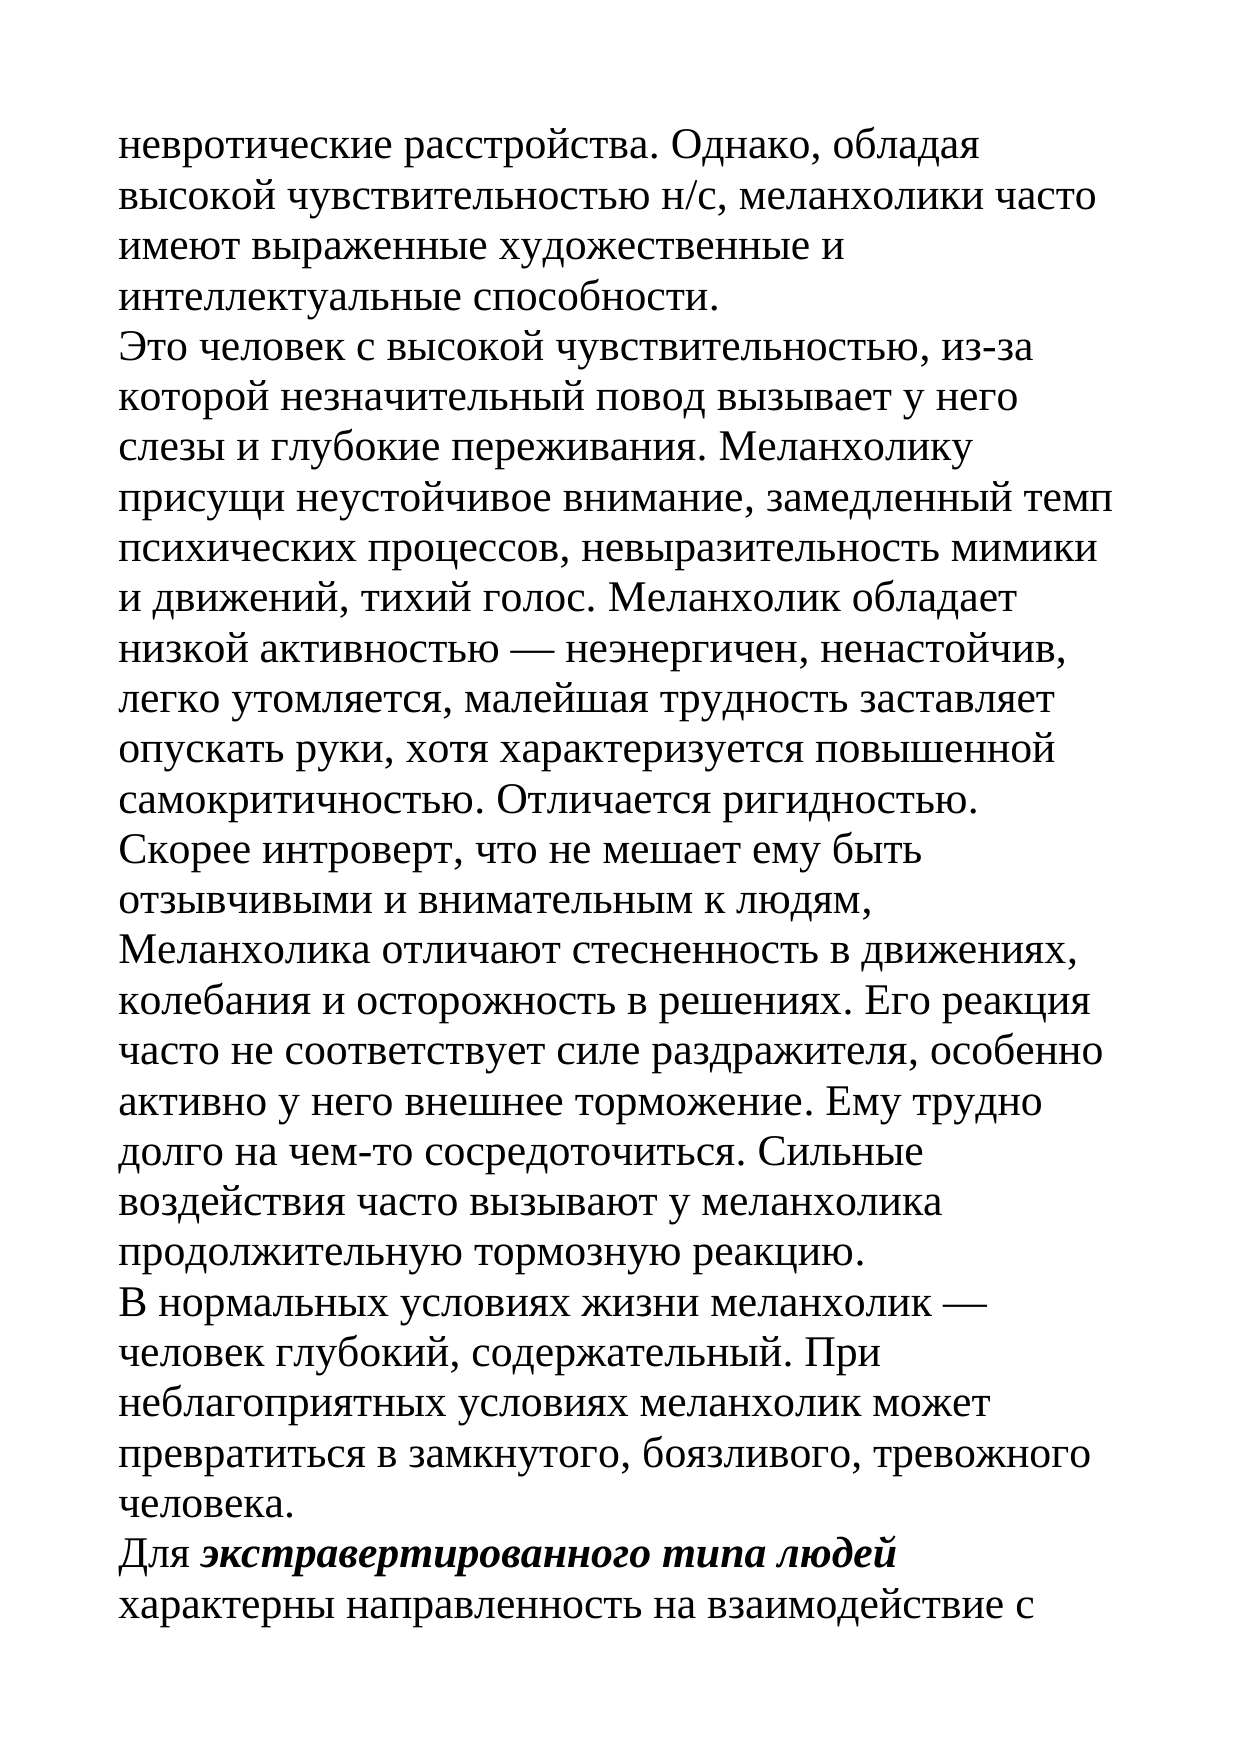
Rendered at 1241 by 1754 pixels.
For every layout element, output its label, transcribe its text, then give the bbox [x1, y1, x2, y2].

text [118, 1527, 1122, 1627]
text Меланхолика отличают стесненность в движениях, колебания и осторожность в решениях. Его реакция часто не соответствует силе раздражителя, особенно активно у него внешнее торможение. Ему трудно долго на чем-то сосредоточиться. Сильные воздействия часто вызывают у меланхолика продолжительную тормозную реакцию. [118, 923, 1122, 1275]
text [118, 118, 1122, 319]
text Это человек с высокой чувствительностью, из-за которой незначительный повод вызывает у него слезы и глубокие переживания. Меланхолику присущи неустойчивое внимание, замедленный темп психических процессов, невыразительность мимики и движений, тихий голос. Меланхолик обладает низкой активностью — неэнергичен, ненастойчив, легко утомляется, малейшая трудность заставляет опускать руки, хотя характеризуется повышенной самокритичностью. Отличается ригидностью. Скорее интроверт, что не мешает ему быть отзывчивыми и внимательным к людям, [118, 319, 1122, 923]
text В нормальных условиях жизни меланхолик — человек глубокий, содержательный. При неблагоприятных условиях меланхолик может превратиться в замкнутого, боязливого, тревожного человека. [118, 1275, 1122, 1527]
